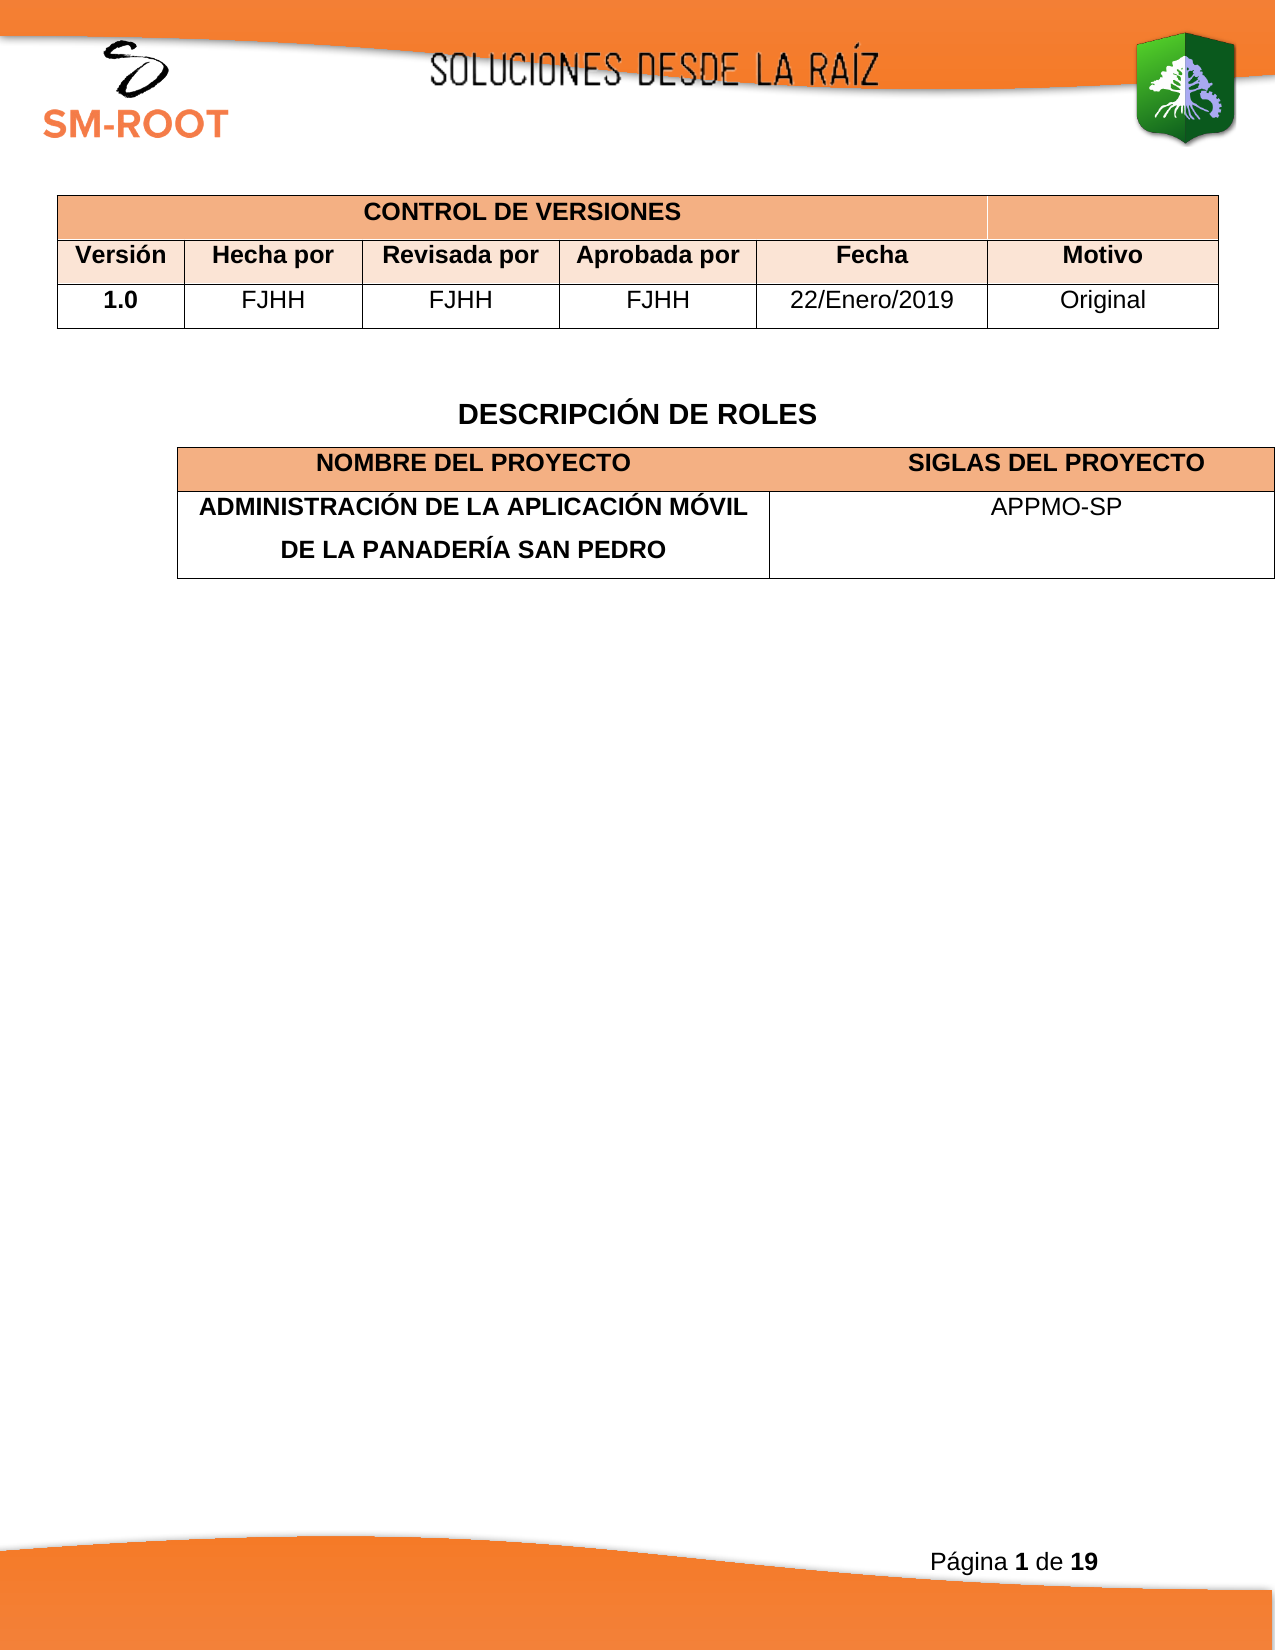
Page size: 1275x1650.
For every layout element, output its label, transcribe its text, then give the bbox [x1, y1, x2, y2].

table_cell Versión [58, 241, 184, 283]
picture [1132, 28, 1237, 147]
table_header CONTROL DE VERSIONES [58, 196, 987, 239]
table_header NOMBRE DEL PROYECTO [178, 448, 770, 491]
table_cell FJHH [560, 285, 756, 328]
table_cell Fecha [757, 241, 987, 283]
table_cell Original [988, 285, 1218, 328]
table_cell FJHH [363, 285, 559, 328]
table_cell APPMO-SP [770, 492, 1274, 578]
table_cell Revisada por [363, 241, 559, 283]
table_cell ADMINISTRACIÓN DE LA APLICACIÓN MÓVIL DE LA PANADERÍA SAN PEDRO [178, 492, 769, 578]
table_cell Aprobada por [560, 241, 756, 283]
table_cell 1.0 [58, 285, 184, 328]
table_header [988, 196, 1218, 239]
picture [41, 38, 230, 147]
table_cell 22/Enero/2019 [757, 285, 987, 328]
table_cell Hecha por [185, 241, 362, 283]
table_cell FJHH [185, 285, 362, 328]
table_cell Motivo [988, 241, 1218, 283]
subtitle DESCRIPCIÓN DE ROLES [177, 397, 1098, 430]
table_header SIGLAS DEL PROYECTO [770, 448, 1274, 491]
